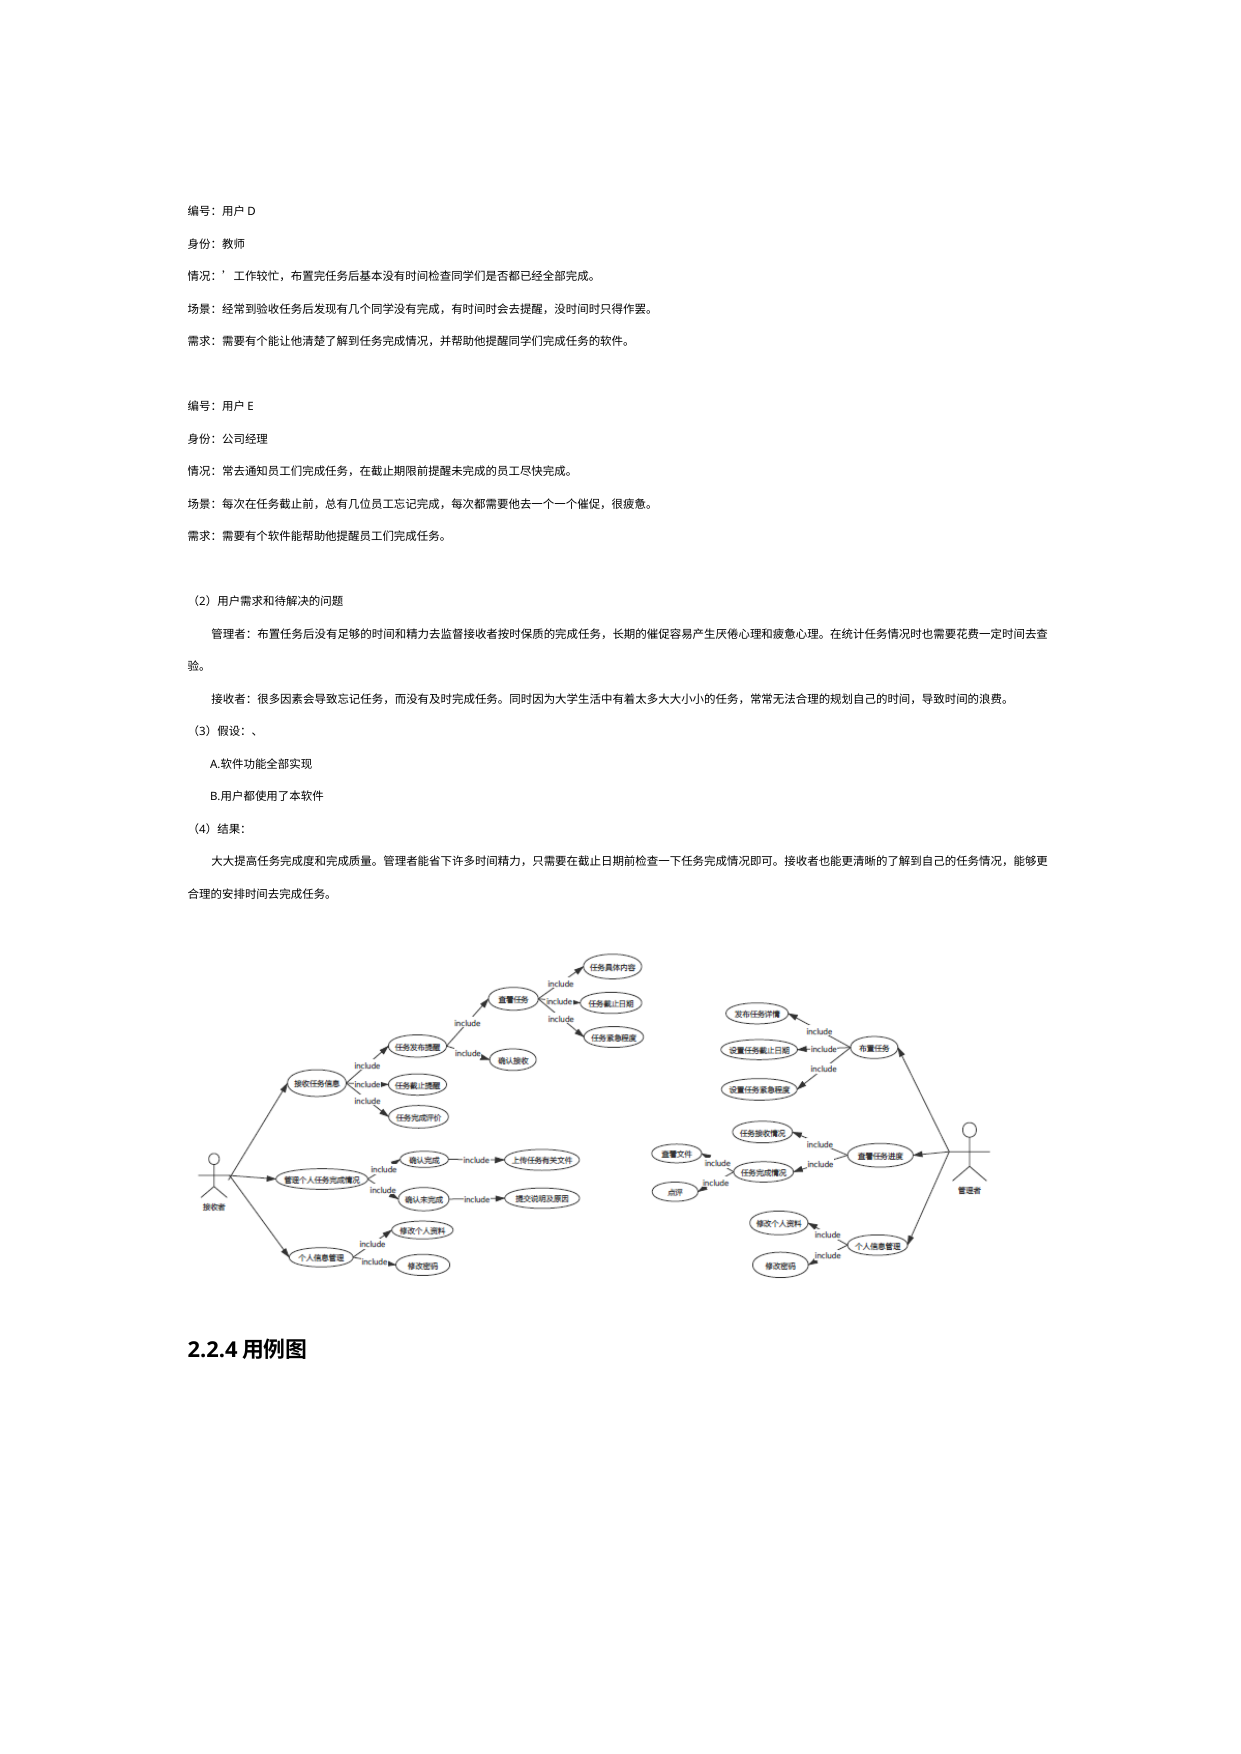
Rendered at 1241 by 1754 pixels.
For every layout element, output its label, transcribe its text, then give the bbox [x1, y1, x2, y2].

text 需求：需要有个能让他清楚了解到任务完成情况，并帮助他提醒同学们完成任务的软件。 [187, 324, 1053, 357]
text 大大提高任务完成度和完成质量。管理者能省下许多时间精力，只需要在截止日期前检查一下任务完成情况即可。接收者也能更清晰的了解到自己的任务情况，能够更合理的安排时间去完成任务。 [187, 844, 1053, 909]
text 身份：教师 [187, 227, 1053, 259]
text 场景：经常到验收任务后发现有几个同学没有完成，有时间时会去提醒，没时间时只得作罢。 [187, 292, 1053, 324]
text （3）假设：、 [187, 714, 1053, 747]
text 需求：需要有个软件能帮助他提醒员工们完成任务。 [187, 519, 1053, 552]
picture [175, 939, 1041, 1305]
text 管理者：布置任务后没有足够的时间和精力去监督接收者按时保质的完成任务，长期的催促容易产生厌倦心理和疲惫心理。在统计任务情况时也需要花费一定时间去查验。 [187, 617, 1053, 682]
text B.用户都使用了本软件 [187, 779, 1053, 812]
text （4）结果： [187, 812, 1053, 844]
text 接收者：很多因素会导致忘记任务，而没有及时完成任务。同时因为大学生活中有着太多大大小小的任务，常常无法合理的规划自己的时间，导致时间的浪费。 [187, 682, 1053, 714]
text 身份：公司经理 [187, 422, 1053, 454]
text 情况：常去通知员工们完成任务，在截止期限前提醒未完成的员工尽快完成。 [187, 454, 1053, 487]
text （2）用户需求和待解决的问题 [187, 584, 1053, 617]
text 场景：每次在任务截止前，总有几位员工忘记完成，每次都需要他去一个一个催促，很疲惫。 [187, 487, 1053, 519]
text 情况：’工作较忙，布置完任务后基本没有时间检查同学们是否都已经全部完成。 [187, 259, 1053, 292]
text 编号：用户D [187, 194, 1053, 227]
text A.软件功能全部实现 [187, 747, 1053, 779]
text 编号：用户E [187, 389, 1053, 422]
